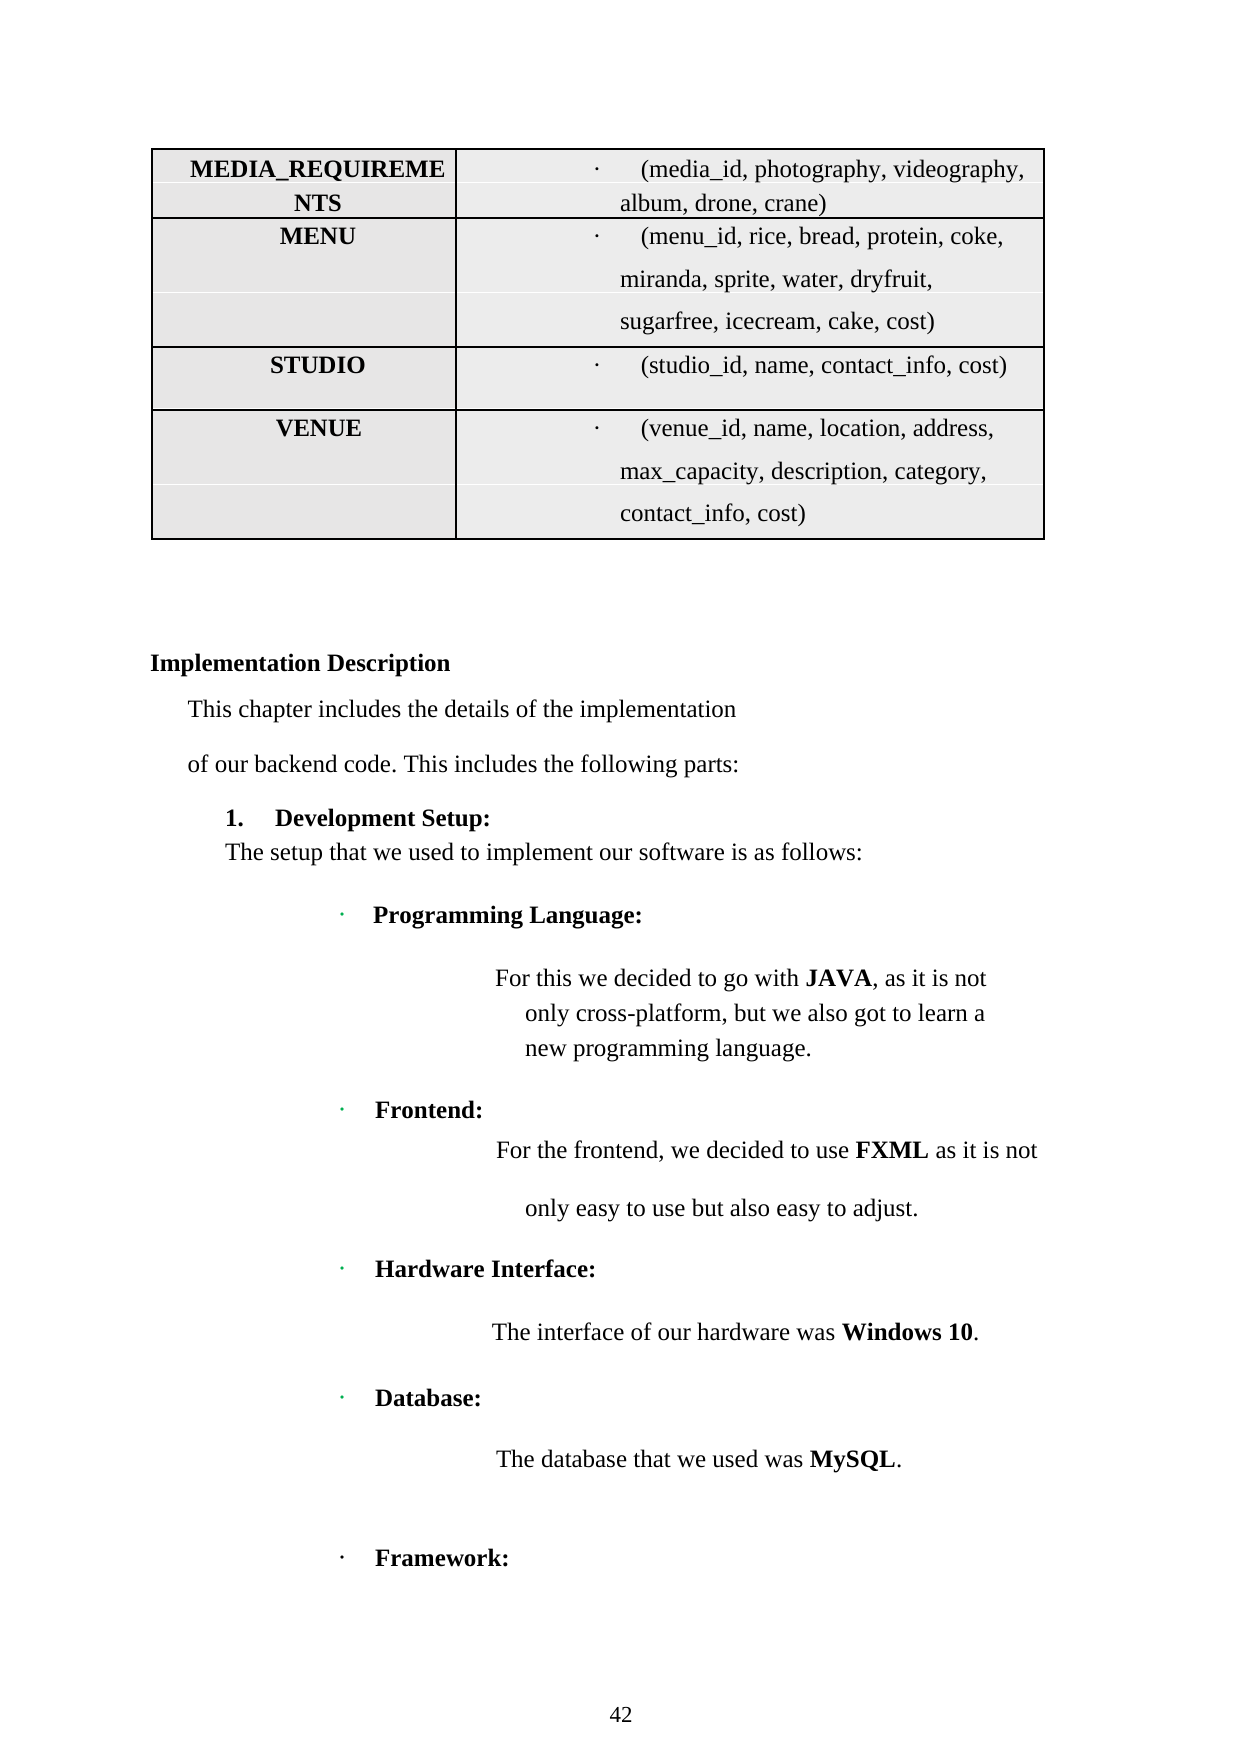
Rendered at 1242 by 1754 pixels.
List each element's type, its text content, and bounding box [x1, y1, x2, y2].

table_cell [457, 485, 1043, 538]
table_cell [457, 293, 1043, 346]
text The interface of our hardware was Windows 10. [492, 1317, 1092, 1346]
list Programming Language: [337, 898, 1092, 929]
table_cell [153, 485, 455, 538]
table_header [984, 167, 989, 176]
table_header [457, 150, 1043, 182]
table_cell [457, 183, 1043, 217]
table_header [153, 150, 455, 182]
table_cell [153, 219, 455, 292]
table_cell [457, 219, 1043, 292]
text only easy to use but also easy to adjust. [525, 1193, 1092, 1222]
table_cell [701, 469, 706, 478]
text The database that we used was MySQL. [496, 1444, 1092, 1473]
list Database: [337, 1381, 1092, 1412]
list Framework: [337, 1541, 1092, 1573]
list Development Setup: [225, 803, 1092, 832]
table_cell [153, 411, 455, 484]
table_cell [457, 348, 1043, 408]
text The setup that we used to implement our software is as follows: [225, 837, 1092, 865]
text For this we decided to go with JAVA, as it is not only cross-platform, but we also got to learn a new programming language. [495, 963, 1031, 1062]
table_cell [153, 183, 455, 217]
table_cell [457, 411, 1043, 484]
text Implementation Description [150, 648, 1092, 676]
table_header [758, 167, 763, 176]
text For the frontend, we decided to use FXML as it is not [496, 1135, 1092, 1164]
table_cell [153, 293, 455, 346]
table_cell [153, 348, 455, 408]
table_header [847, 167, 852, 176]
list Hardware Interface: [337, 1252, 1092, 1283]
text This chapter includes the details of the implementation [187, 694, 1092, 722]
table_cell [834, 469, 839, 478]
text of our backend code. This includes the following parts: [187, 749, 1092, 777]
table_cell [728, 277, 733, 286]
list Frontend: [337, 1093, 1092, 1124]
